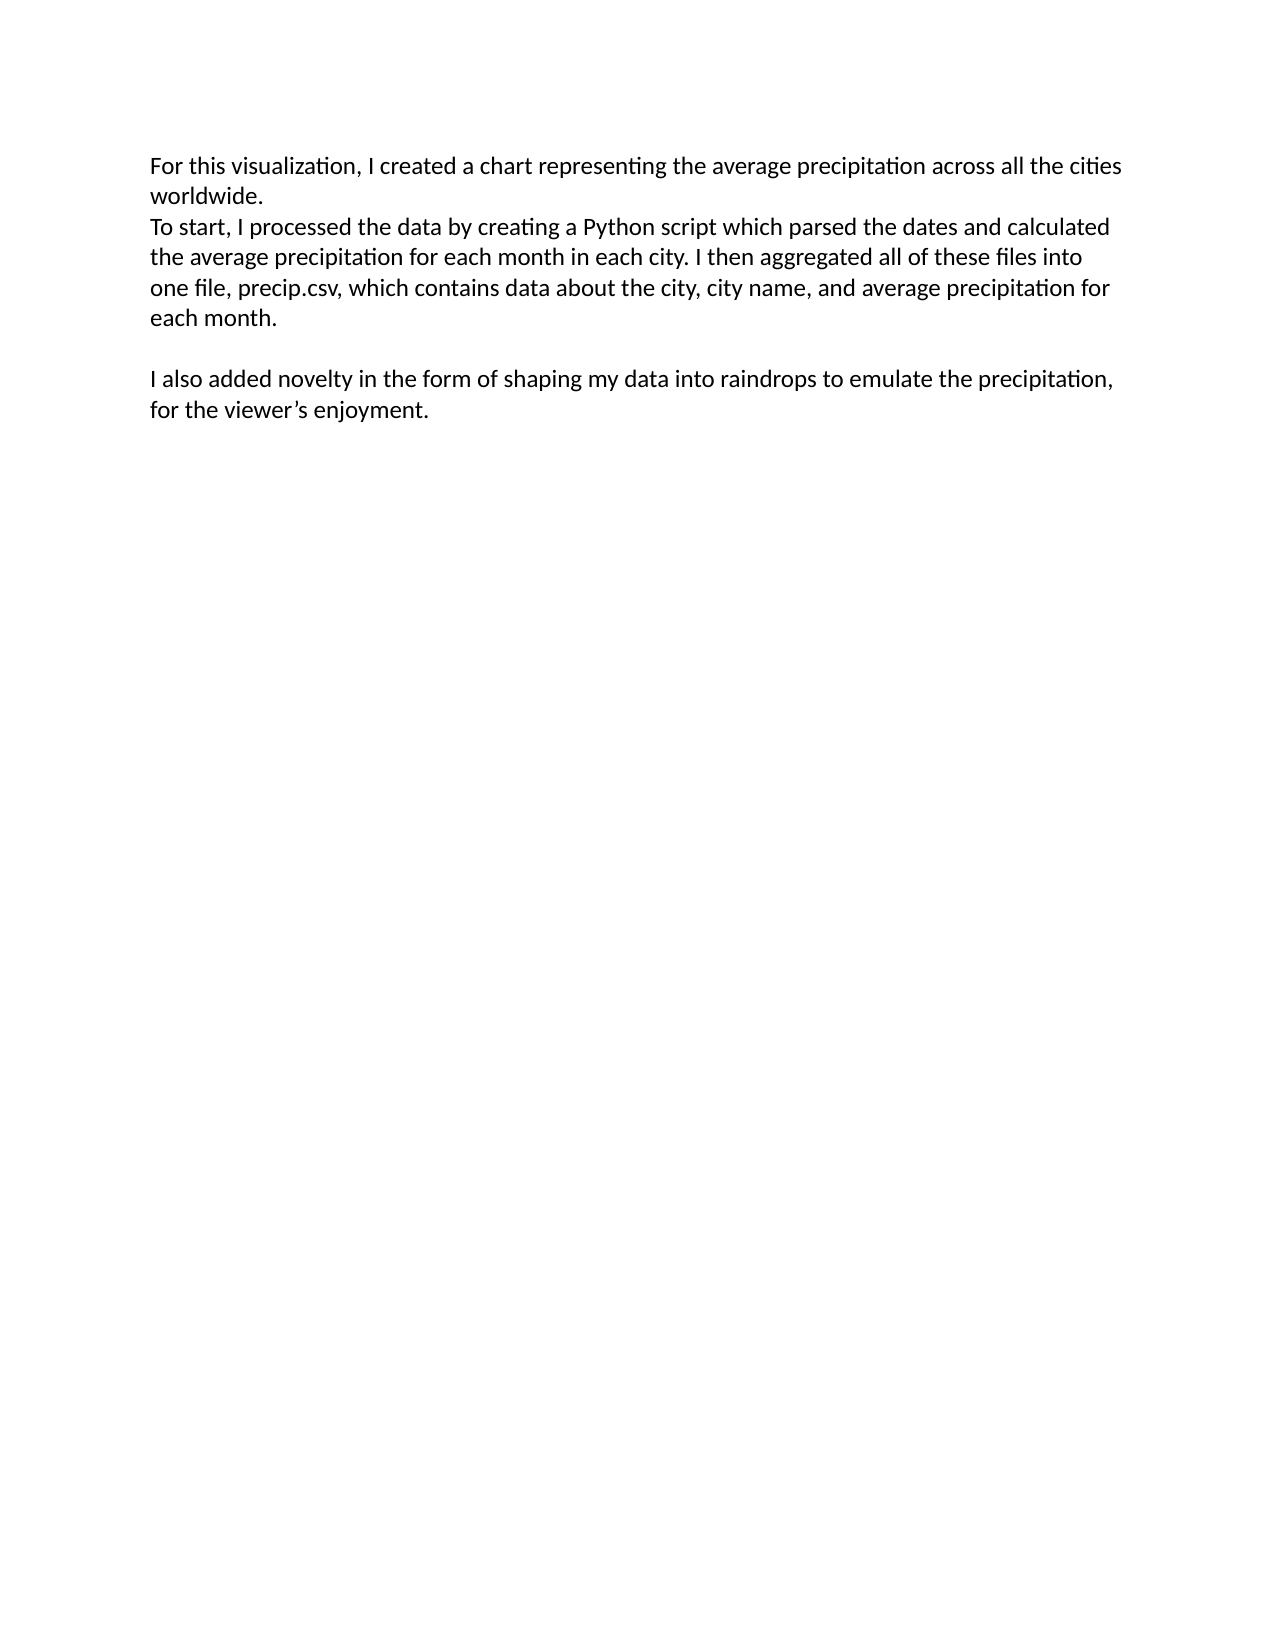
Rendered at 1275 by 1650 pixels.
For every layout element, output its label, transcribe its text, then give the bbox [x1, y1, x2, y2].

text To start, I processed the data by creating a Python script which parsed the dates and calculated the average precipitation for each month in each city. I then aggregated all of these files into one file, precip.csv, which contains data about the city, city name, and average precipitation for each month. [150, 211, 1125, 333]
text I also added novelty in the form of shaping my data into raindrops to emulate the precipitation, for the viewer’s enjoyment. [150, 364, 1125, 425]
text For this visualization, I created a chart representing the average precipitation across all the cities worldwide. [150, 150, 1125, 211]
